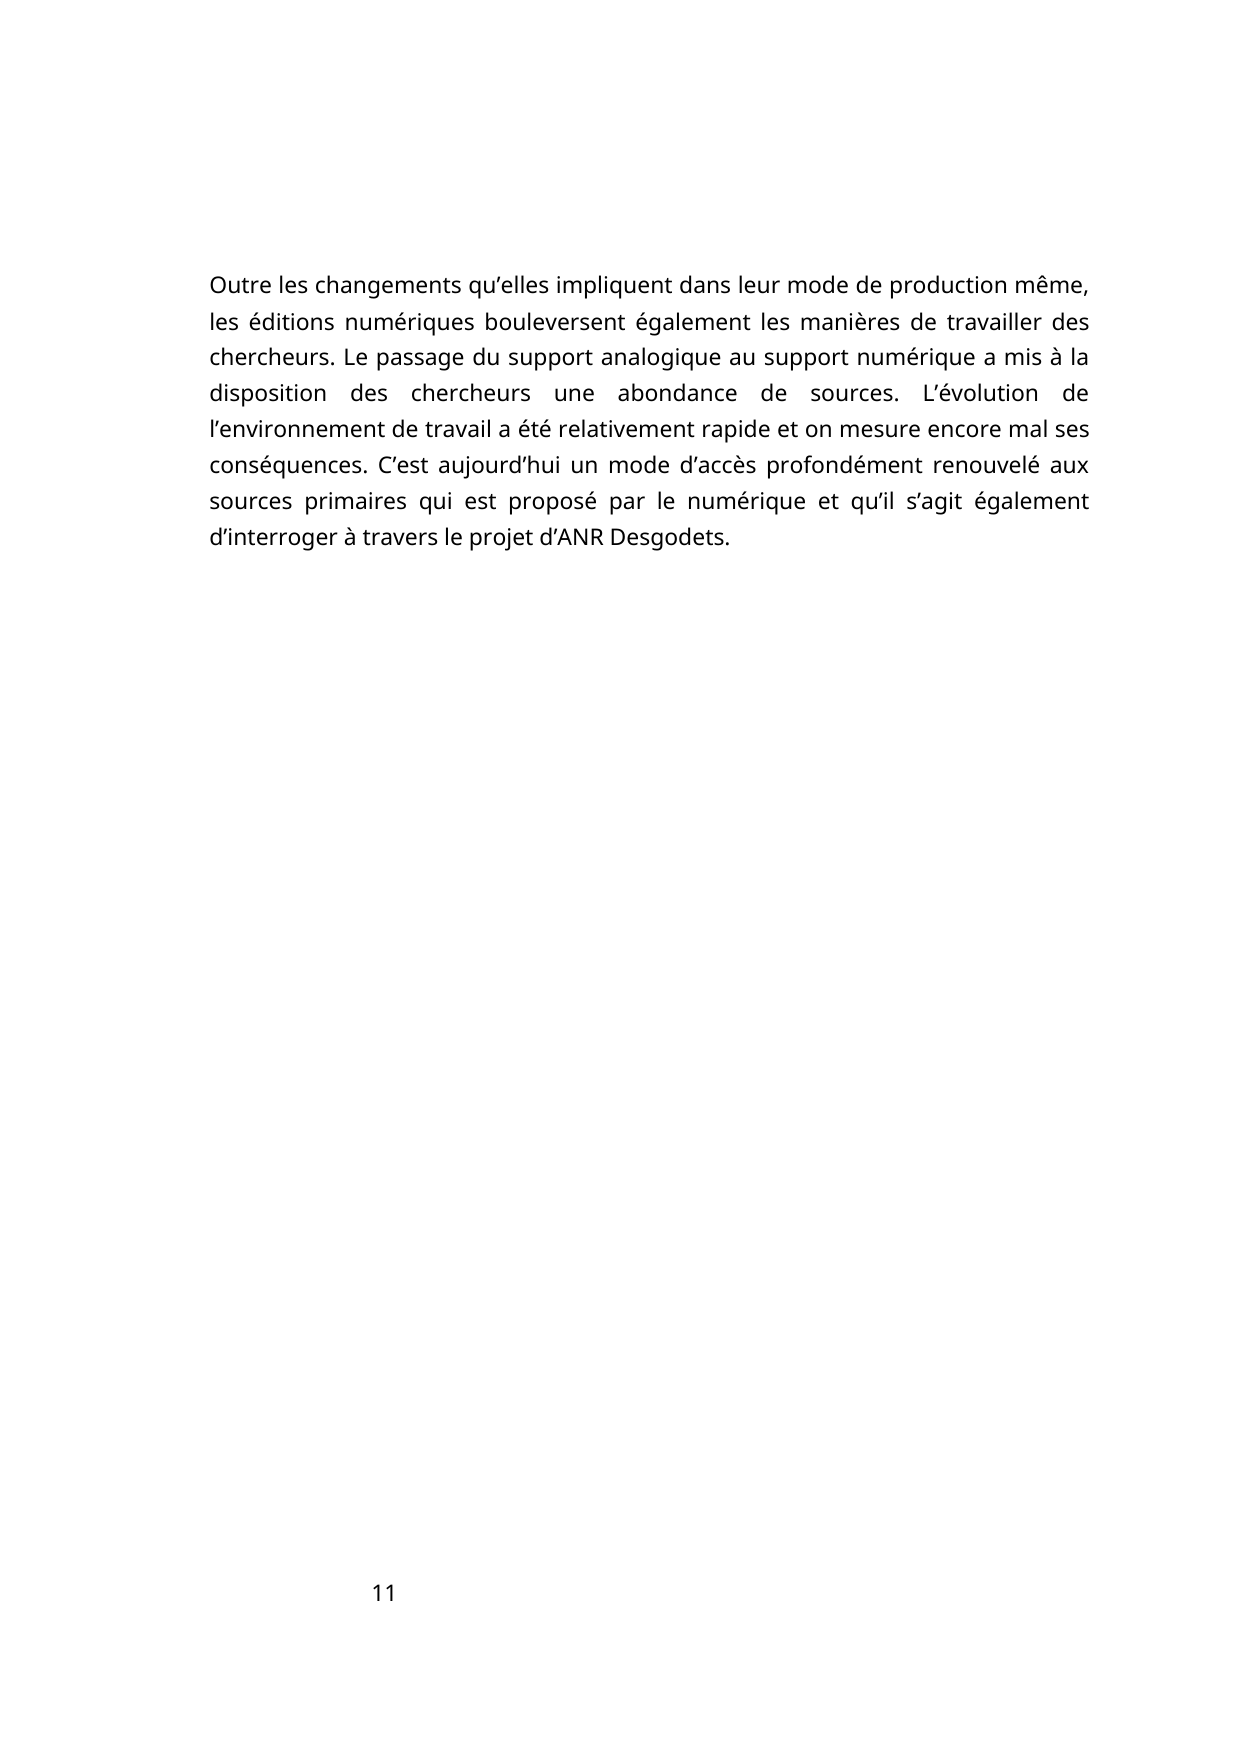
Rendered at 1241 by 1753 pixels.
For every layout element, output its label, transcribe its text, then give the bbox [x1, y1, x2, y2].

text Outre les changements qu’elles impliquent dans leur mode de production même, les éditions numériques bouleversent également les manières de travailler des chercheurs. Le passage du support analogique au support numérique a mis à la disposition des chercheurs une abondance de sources. L’évolution de l’environnement de travail a été relativement rapide et on mesure encore mal ses conséquences. C’est aujourd’hui un mode d’accès profondément renouvelé aux sources primaires qui est proposé par le numérique et qu’il s’agit également d’interroger à travers le projet d’ANR Desgodets. [209, 269, 1090, 552]
